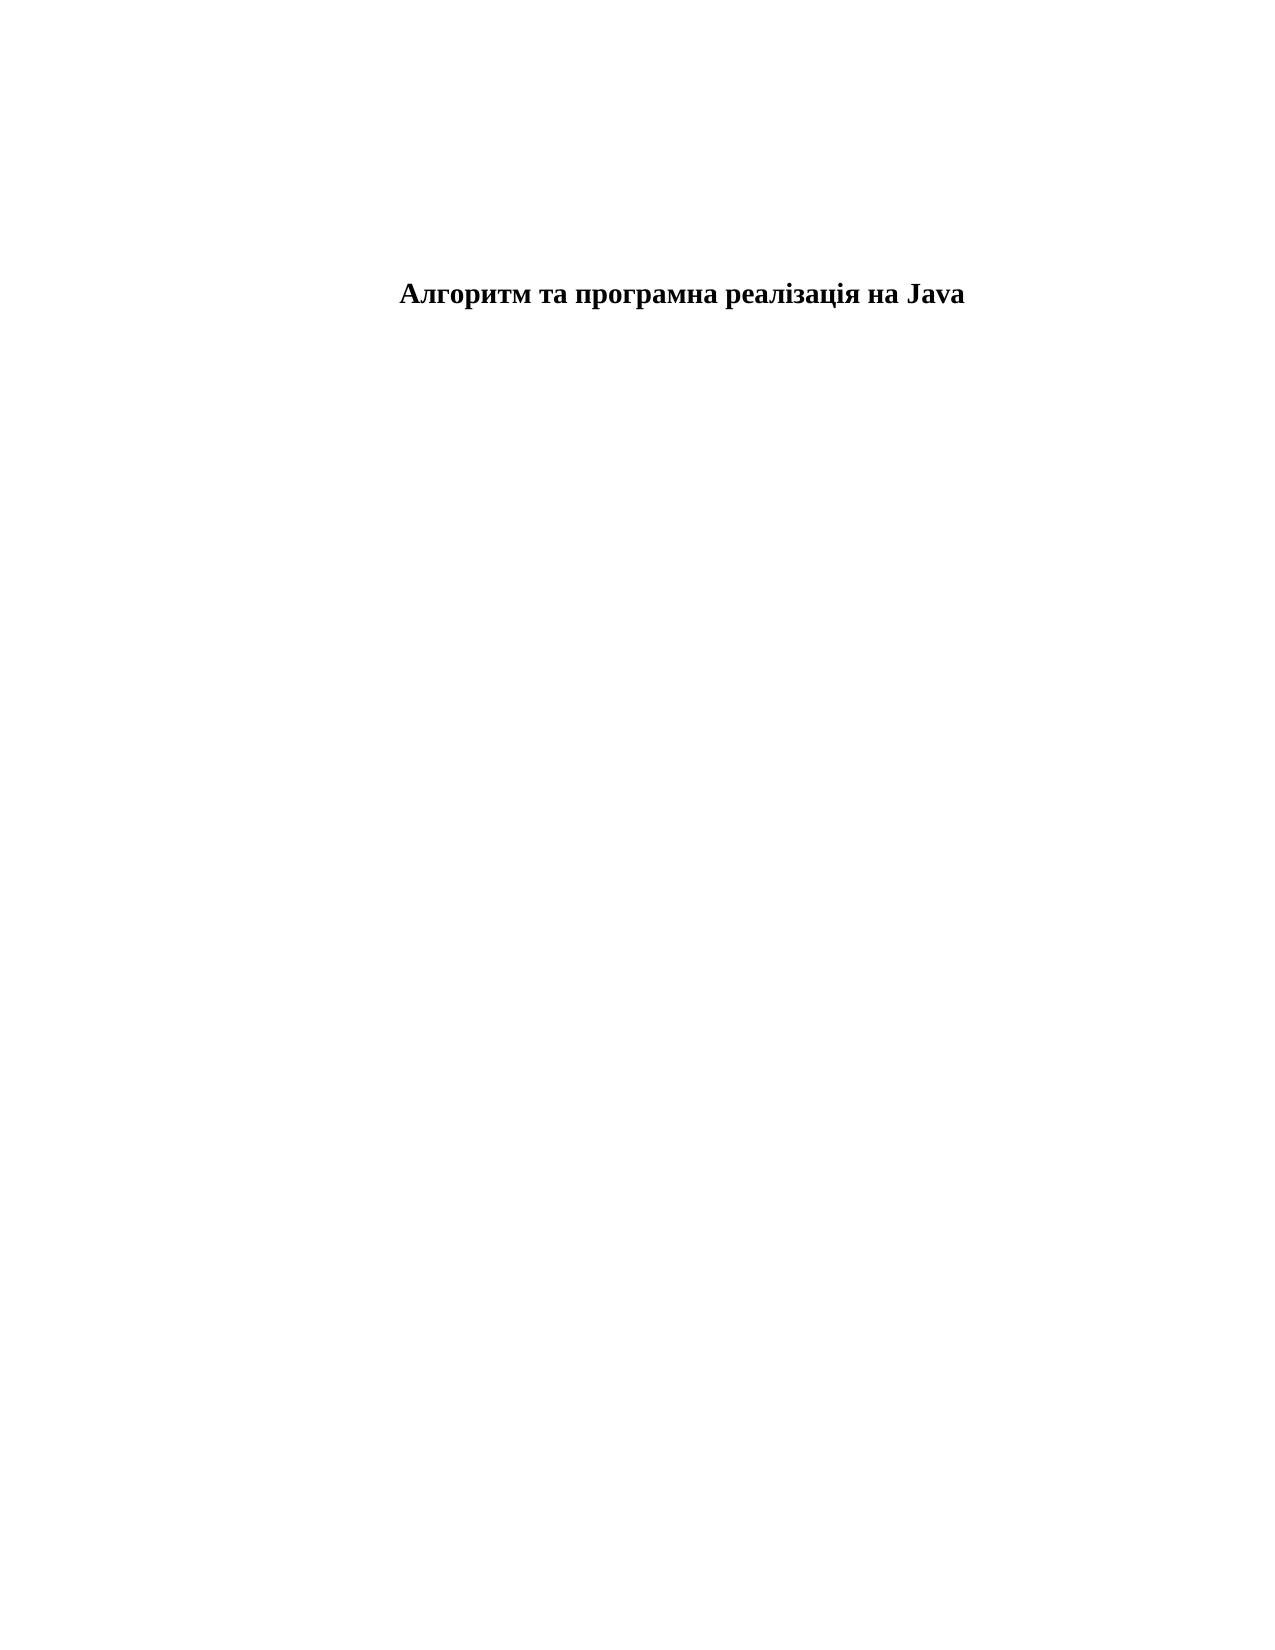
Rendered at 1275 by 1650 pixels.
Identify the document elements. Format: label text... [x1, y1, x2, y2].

text Алгоритм та програмна реалізація на Java [177, 277, 1186, 310]
